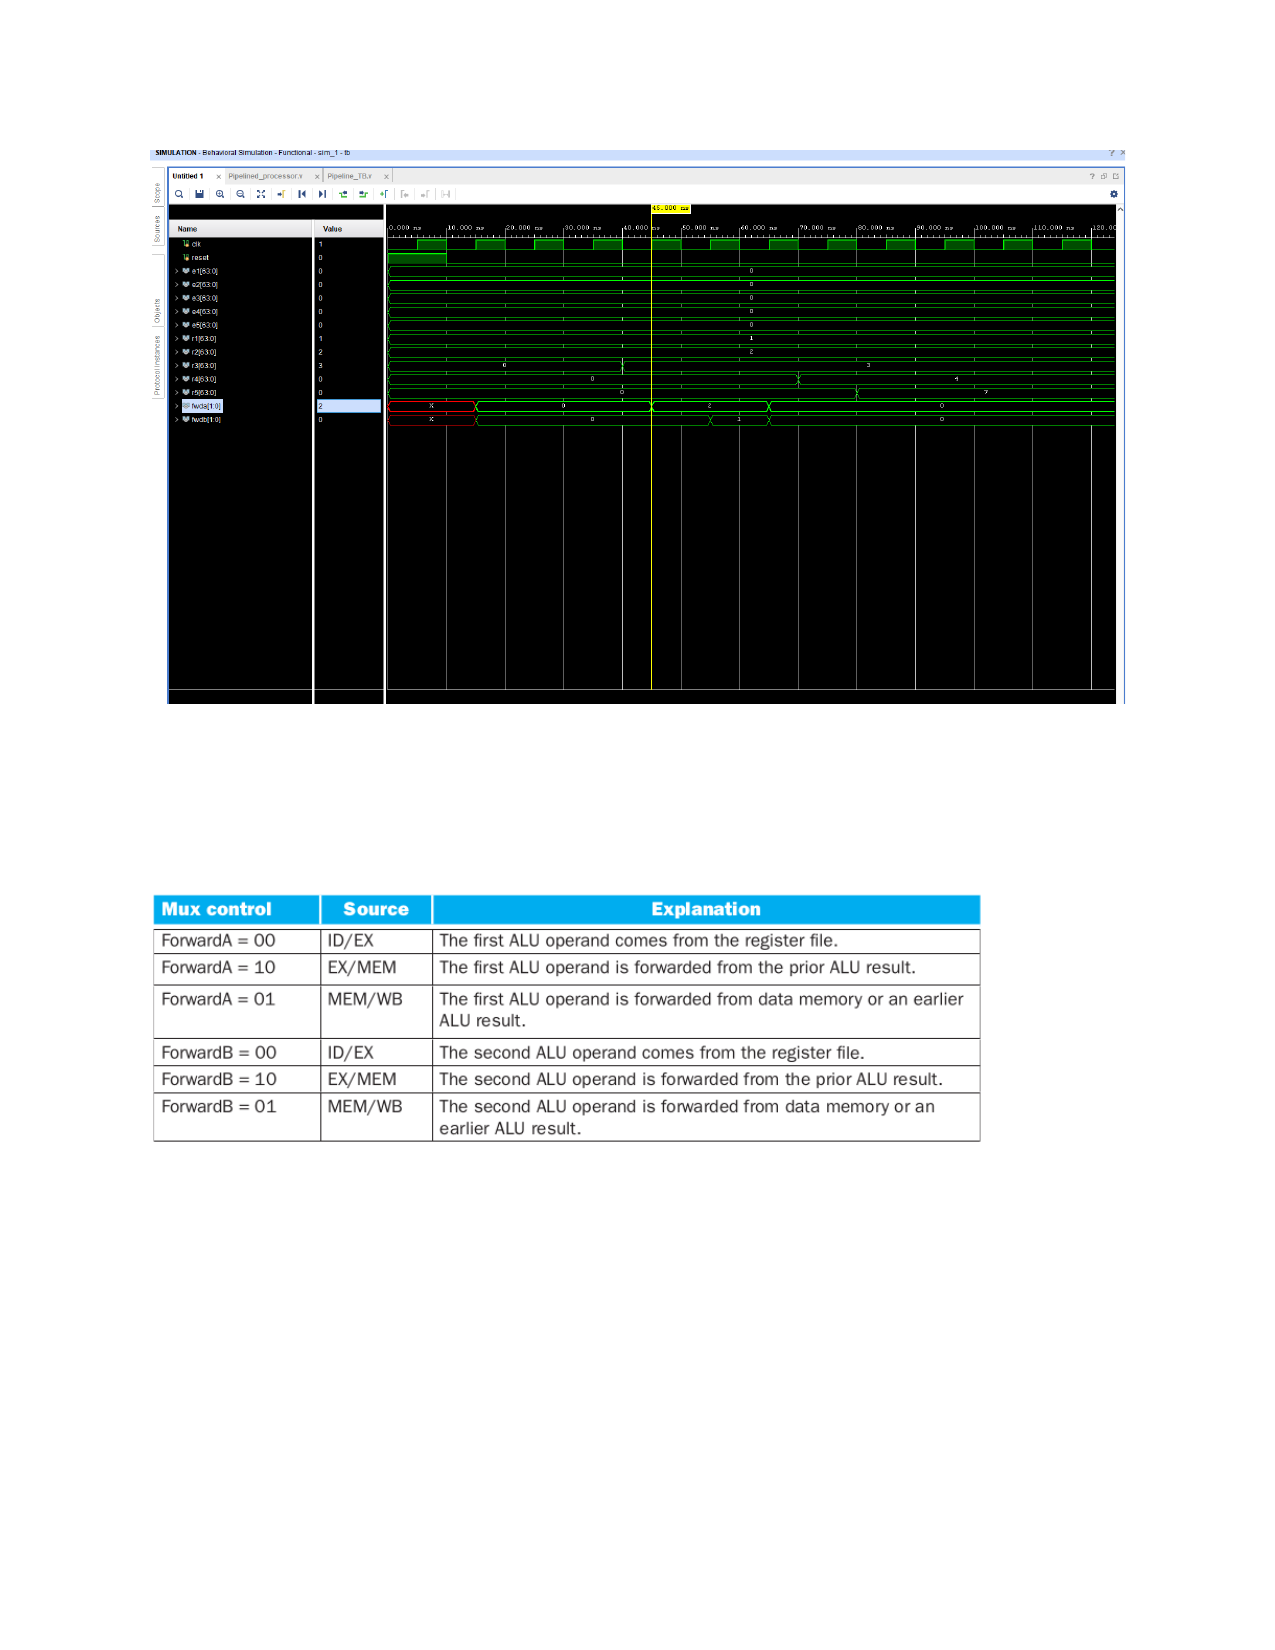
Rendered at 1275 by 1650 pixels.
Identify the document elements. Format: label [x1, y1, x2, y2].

picture [150, 150, 1125, 704]
